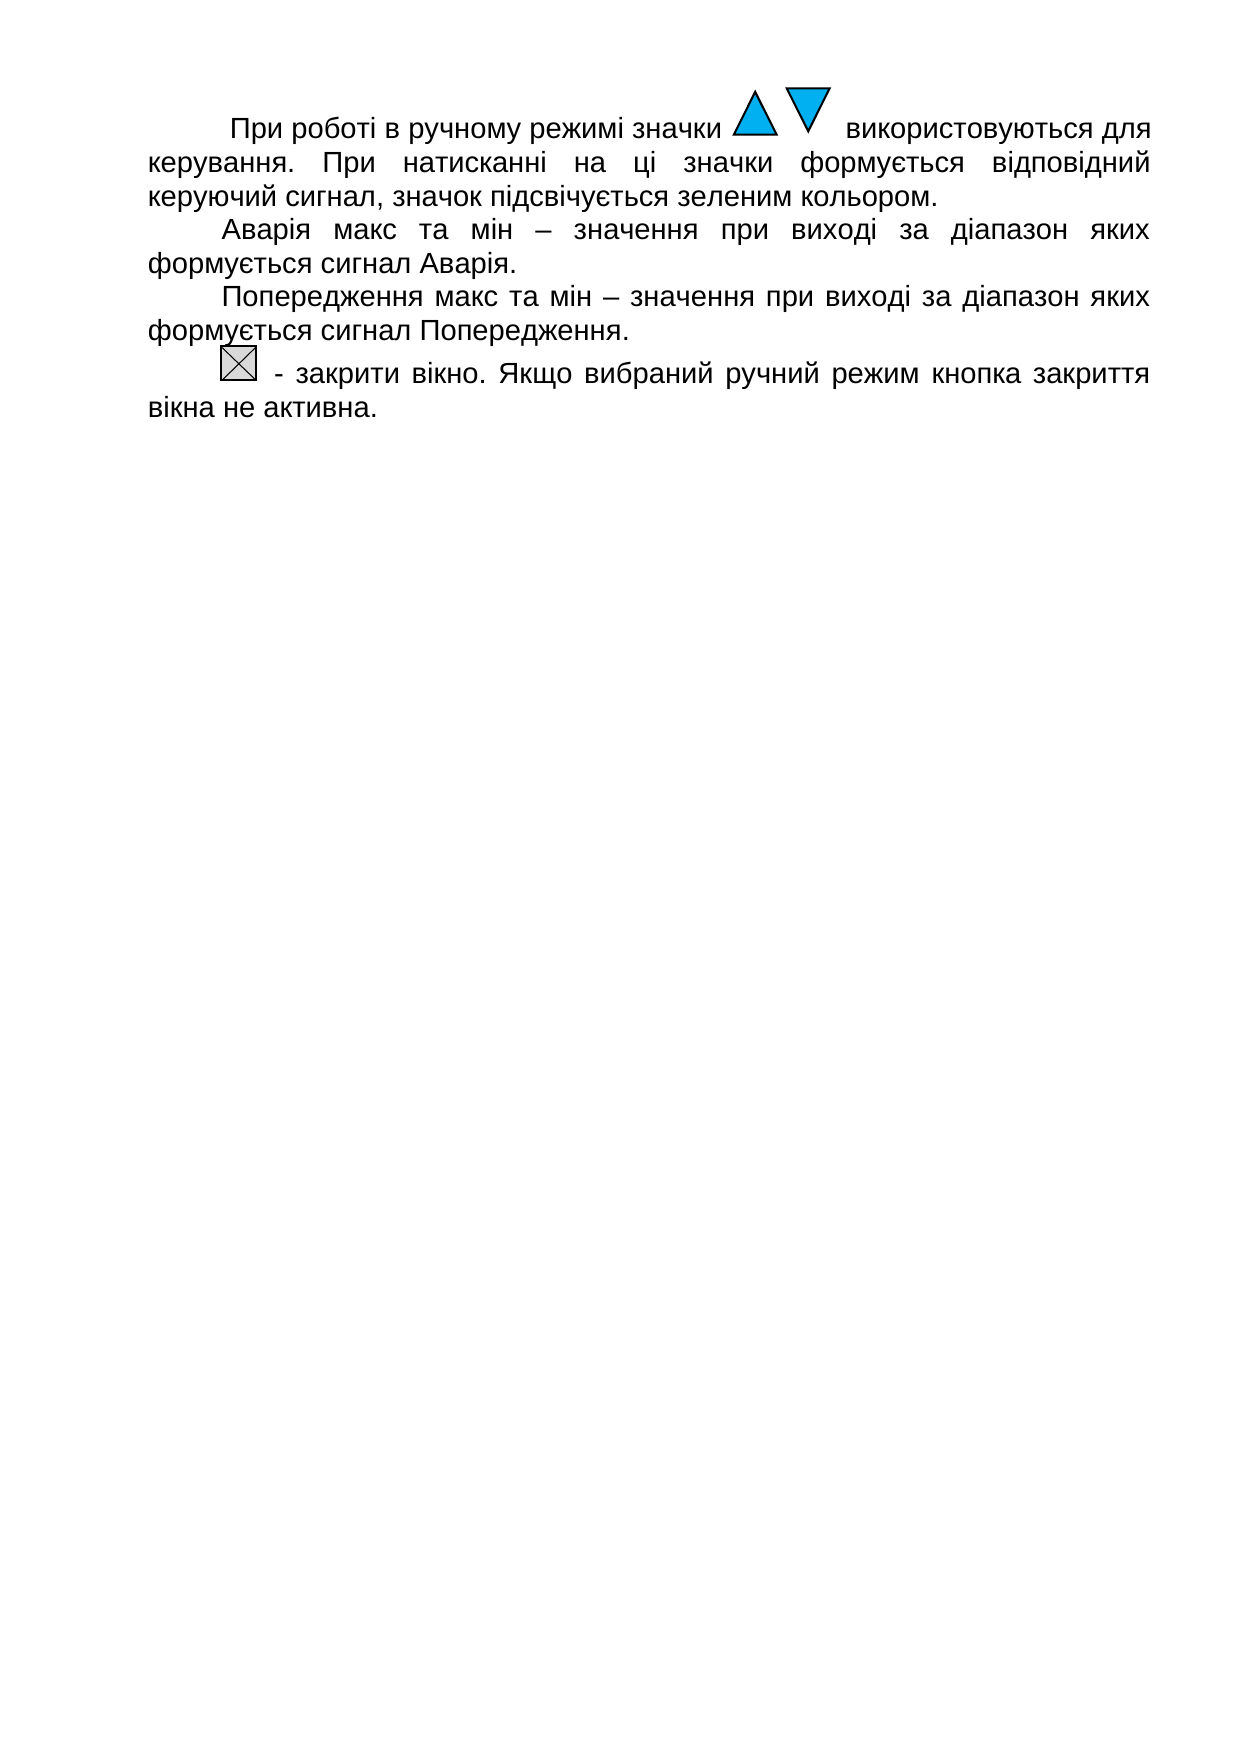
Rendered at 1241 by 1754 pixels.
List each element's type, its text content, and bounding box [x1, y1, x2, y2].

text - закрити вікно. Якщо вибраний ручний режим кнопка закриття вікна не активна. [148, 346, 1152, 423]
text При роботі в ручному режимі значки використовуються для керування. При натисканні на ці значки формується відповідний керуючий сигнал, значок підсвічується зеленим кольором. [148, 88, 1152, 212]
text Попередження макс та мін – значення при виході за діапазон яких формується сигнал Попередження. [148, 279, 1152, 346]
text Аварія макс та мін – значення при виході за діапазон яких формується сигнал Аварія. [148, 212, 1152, 279]
